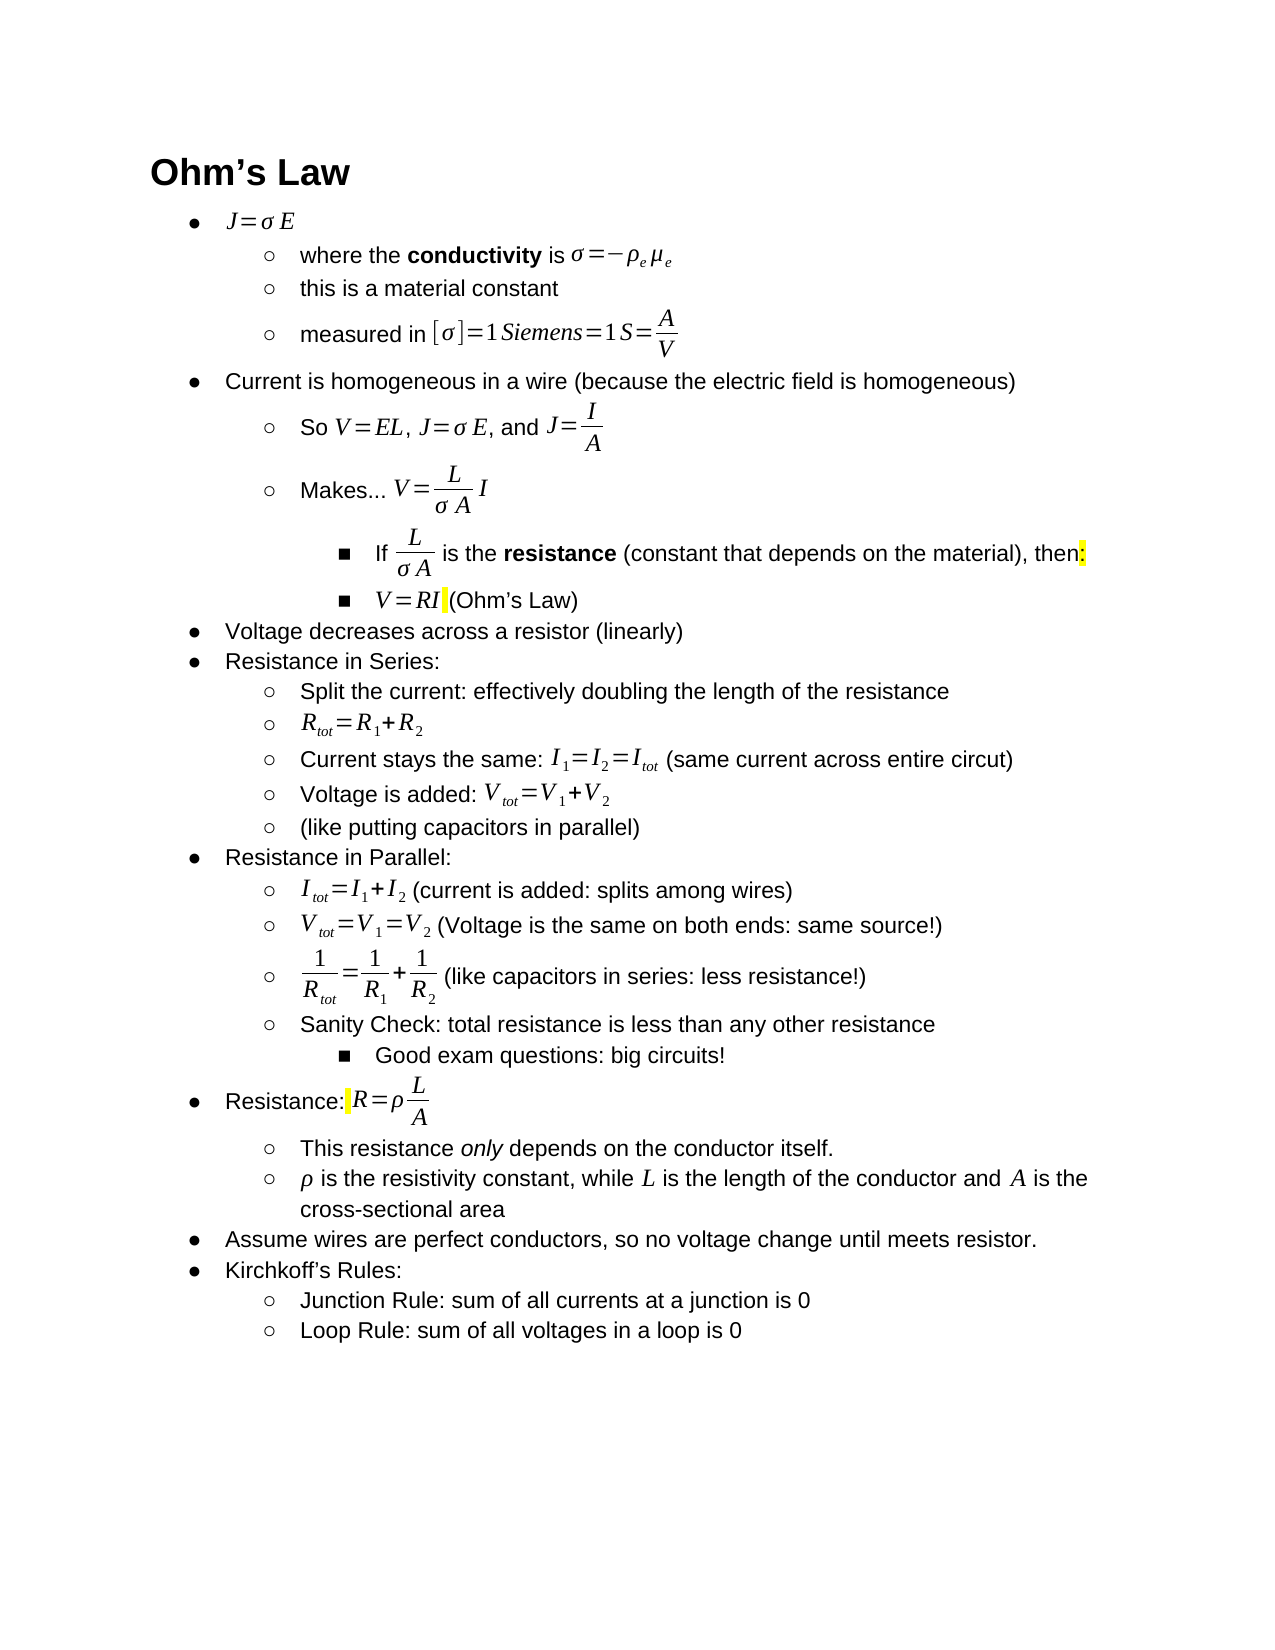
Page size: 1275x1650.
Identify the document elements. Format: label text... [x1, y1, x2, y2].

list this is a material constant [262, 274, 1125, 301]
list Voltage is added: [262, 779, 1125, 810]
subtitle Ohm’s Law [150, 150, 1125, 193]
list (like capacitors in series: less resistance!) [262, 945, 1125, 1007]
list (Ohm’s Law) [337, 586, 1125, 614]
list Voltage decreases across a resistor (linearly) [187, 618, 1125, 644]
list Current is homogeneous in a wire (because the electric field is homogeneous) [187, 368, 1125, 394]
list This resistance only depends on the conductor itself. [262, 1134, 1125, 1161]
list Resistance in Series: [187, 648, 1125, 674]
list Current stays the same: (same current across entire circut) [262, 743, 1125, 775]
list Resistance in Parallel: [187, 844, 1125, 871]
list is the resistivity constant, while is the length of the conductor and is the cross-sectional area [262, 1165, 1125, 1223]
list If is the resistance (constant that depends on the material), then: [337, 523, 1125, 582]
list Kirchkoff’s Rules: [187, 1257, 1125, 1283]
list Sanity Check: total resistance is less than any other resistance [262, 1011, 1125, 1038]
list where the conductivity is [262, 239, 1125, 271]
list (like putting capacitors in parallel) [262, 814, 1125, 840]
list Good exam questions: big circuits! [337, 1042, 1125, 1068]
list Loop Rule: sum of all voltages in a loop is 0 [262, 1317, 1125, 1343]
list (Voltage is the same on both ends: same source!) [262, 909, 1125, 941]
list Resistance: [187, 1072, 1125, 1131]
list Junction Rule: sum of all currents at a junction is 0 [262, 1287, 1125, 1313]
list measured in [262, 305, 1125, 364]
list So , , and [262, 398, 1125, 457]
list Split the current: effectively doubling the length of the resistance [262, 678, 1125, 704]
list (current is added: splits among wires) [262, 874, 1125, 906]
list Makes... [262, 461, 1125, 519]
list Assume wires are perfect conductors, so no voltage change until meets resistor. [187, 1226, 1125, 1253]
